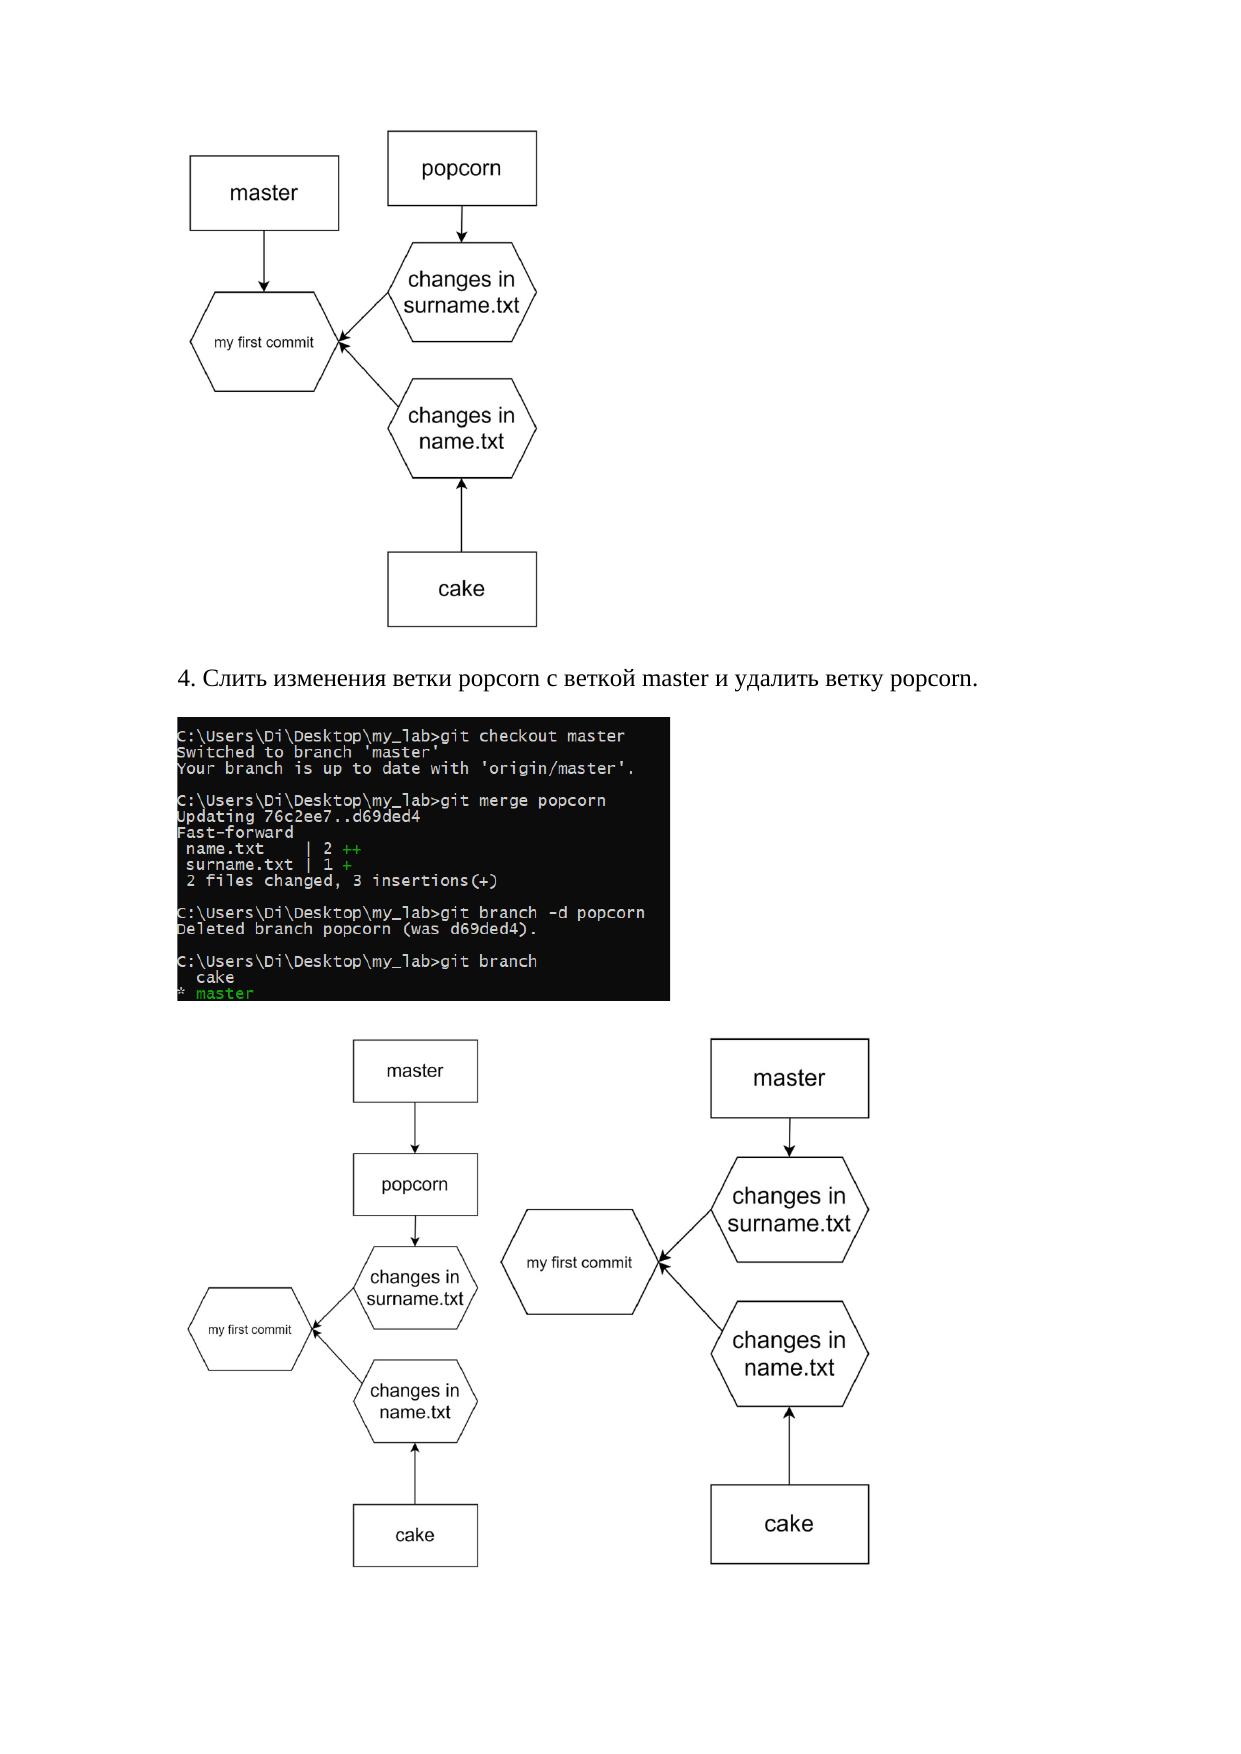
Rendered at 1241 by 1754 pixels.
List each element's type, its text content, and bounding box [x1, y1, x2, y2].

picture [177, 118, 549, 639]
text 4. Слить изменения ветки popcorn с веткой master и удалить ветку popcorn. [177, 663, 1152, 692]
picture [177, 717, 671, 1001]
picture [177, 1025, 882, 1577]
